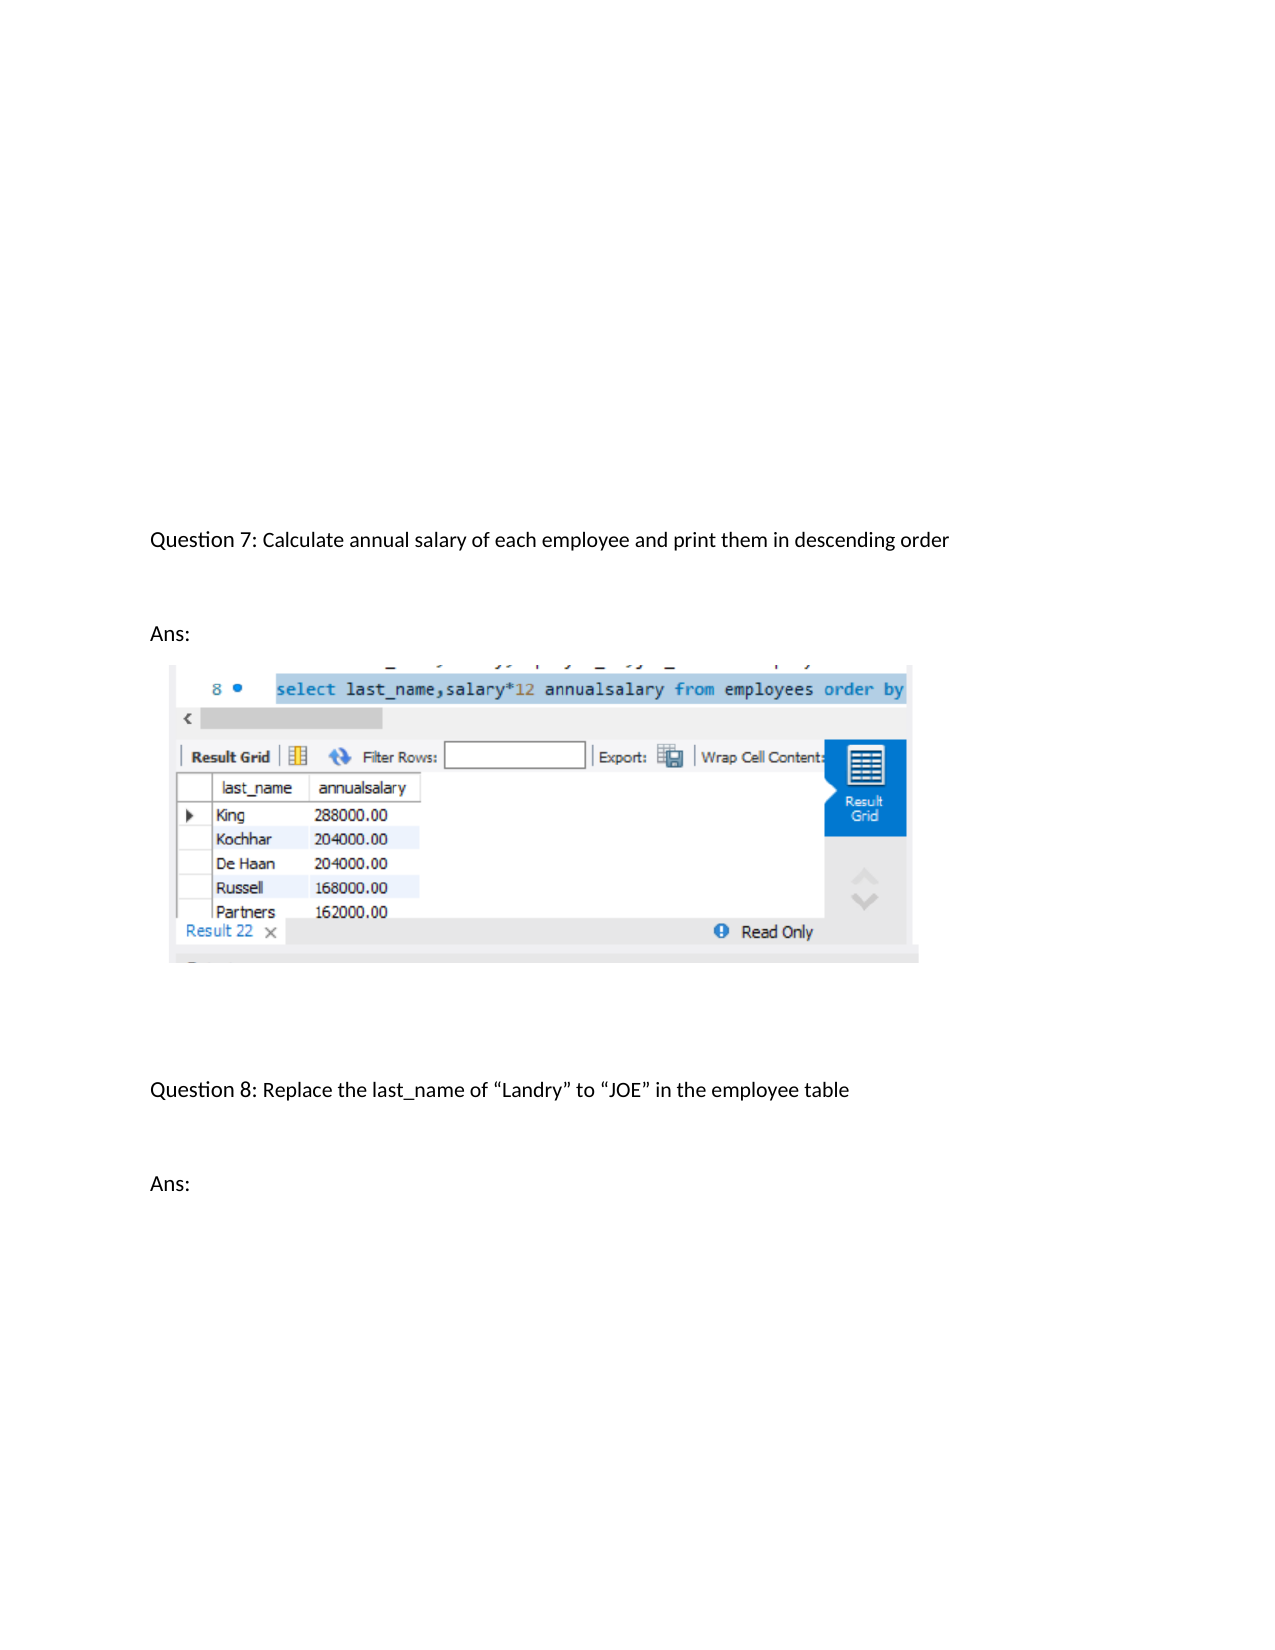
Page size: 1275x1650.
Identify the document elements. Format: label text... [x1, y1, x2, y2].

text Ans: [150, 619, 1125, 647]
text Ans: [150, 1169, 1125, 1197]
text Question 8: Replace the last_name of “Landry” to “JOE” in the employee table [150, 1075, 1125, 1103]
text Question 7: Calculate annual salary of each employee and print them in descending order [150, 525, 1125, 553]
